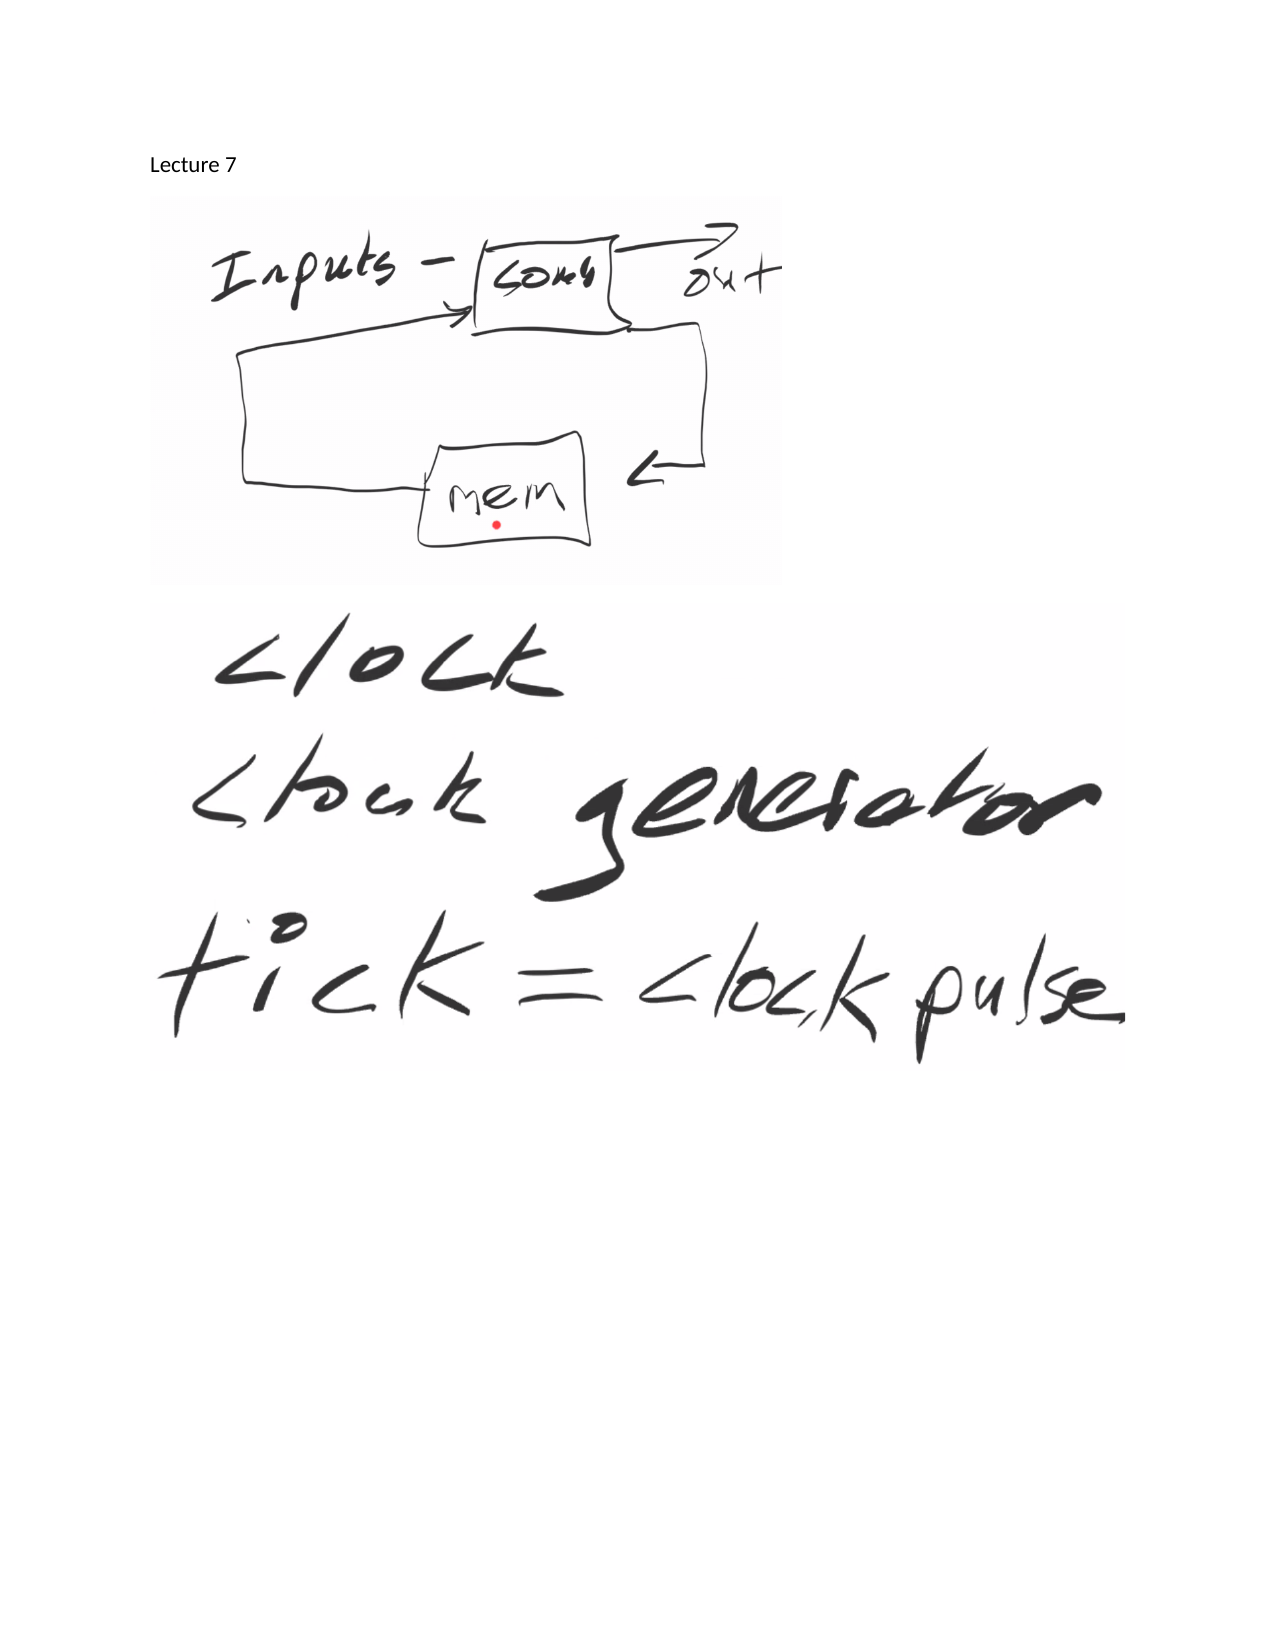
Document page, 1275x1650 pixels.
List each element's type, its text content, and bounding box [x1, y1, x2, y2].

picture [150, 196, 782, 585]
picture [150, 603, 1125, 1071]
text Lecture 7 [150, 150, 1125, 178]
